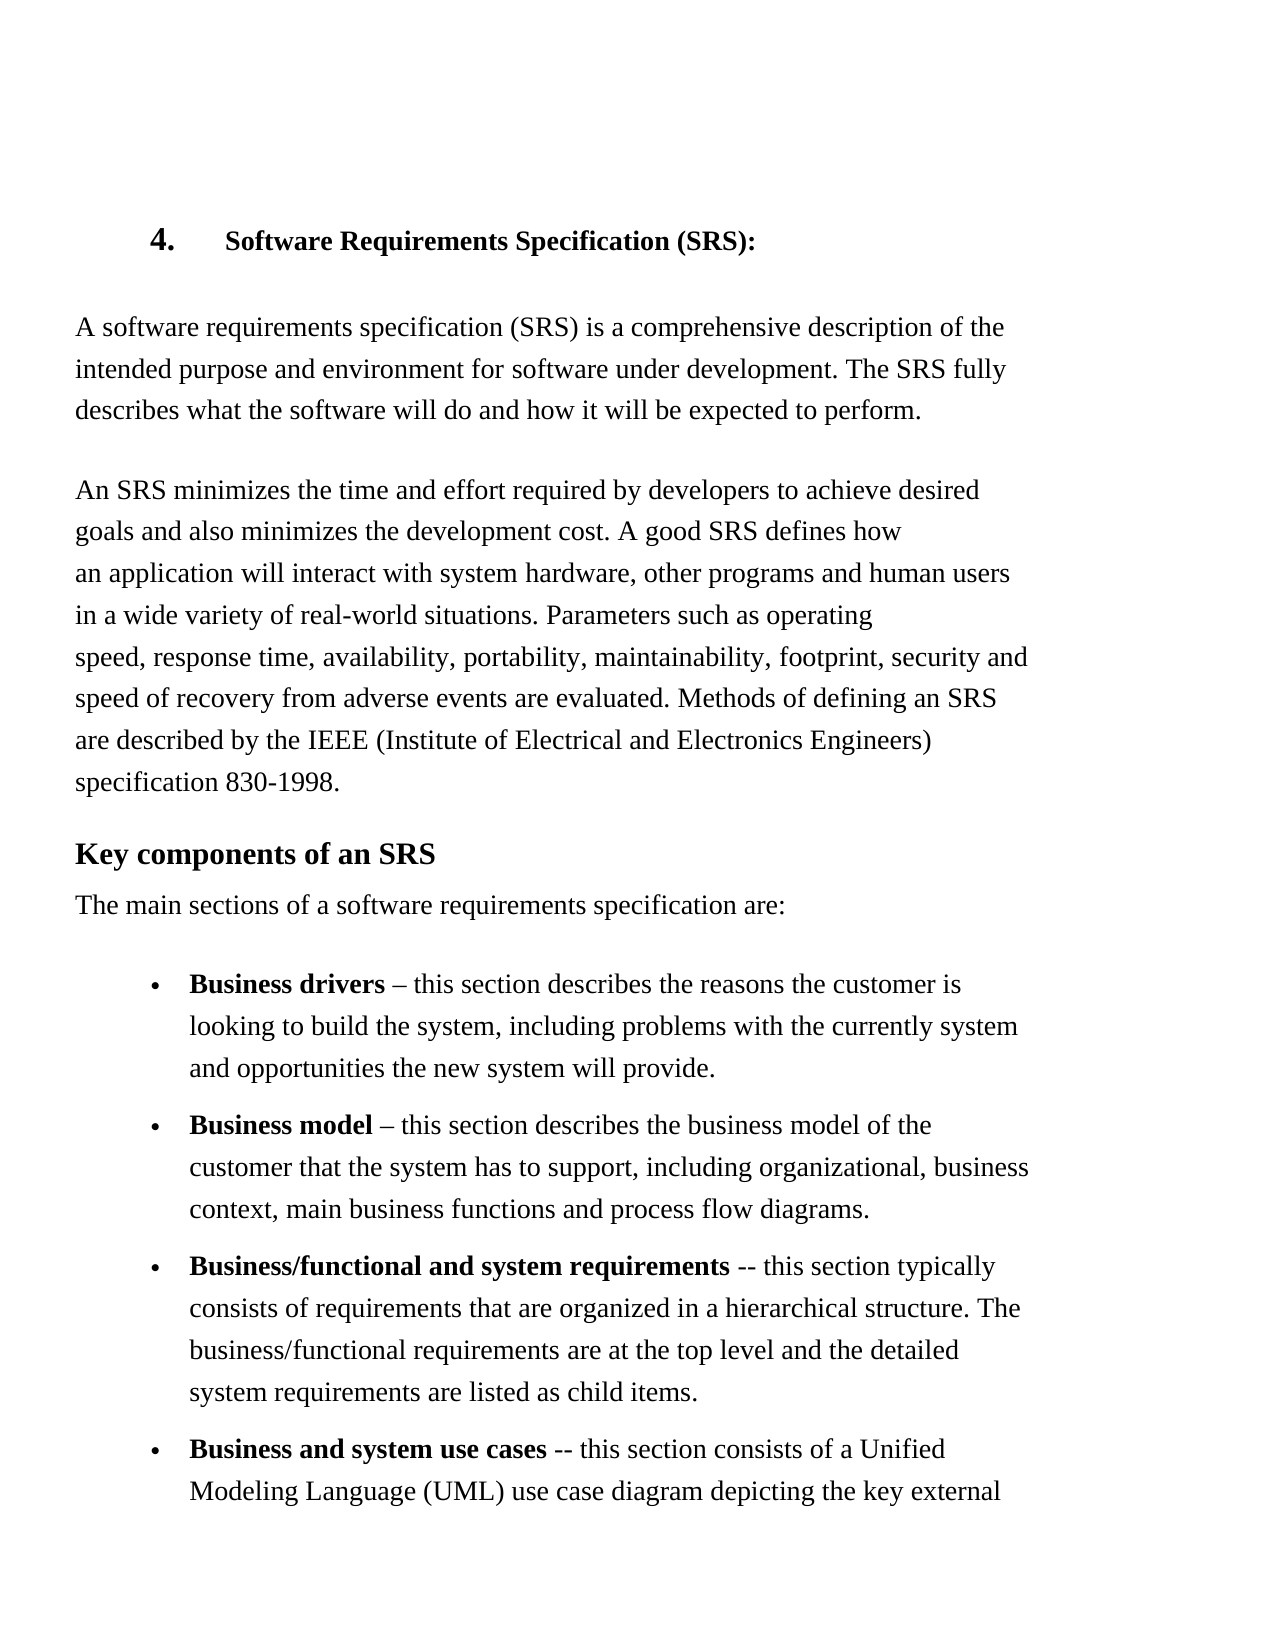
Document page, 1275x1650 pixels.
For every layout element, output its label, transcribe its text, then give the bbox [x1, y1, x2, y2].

text The main sections of a software requirements specification are: [75, 879, 1032, 921]
text A software requirements specification (SRS) is a comprehensive description of the intended purpose and environment for software under development. The SRS fully describes what the software will do and how it will be expected to perform. [75, 301, 1032, 426]
text An SRS minimizes the time and effort required by developers to achieve desired goals and also minimizes the development cost. A good SRS defines how an application will interact with system hardware, other programs and human users in a wide variety of real-world situations. Parameters such as operating speed, response time, availability, portability, maintainability, footprint, security and speed of recovery from adverse events are evaluated. Methods of defining an SRS are described by the IEEE (Institute of Electrical and Electronics Engineers) specification 830-1998. [75, 463, 1032, 797]
list Business model – this section describes the business model of the customer that the system has to support, including organizational, business context, main business functions and process flow diagrams. [152, 1099, 1032, 1224]
list Software Requirements Specification (SRS): [150, 219, 1032, 257]
list Business drivers – this section describes the reasons the customer is looking to build the system, including problems with the currently system and opportunities the new system will provide. [152, 958, 1032, 1083]
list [152, 1423, 1032, 1506]
text Key components of an SRS [75, 835, 1032, 871]
list Business/functional and system requirements -- this section typically consists of requirements that are organized in a hierarchical structure. The business/functional requirements are at the top level and the detailed system requirements are listed as child items. [152, 1240, 1032, 1407]
